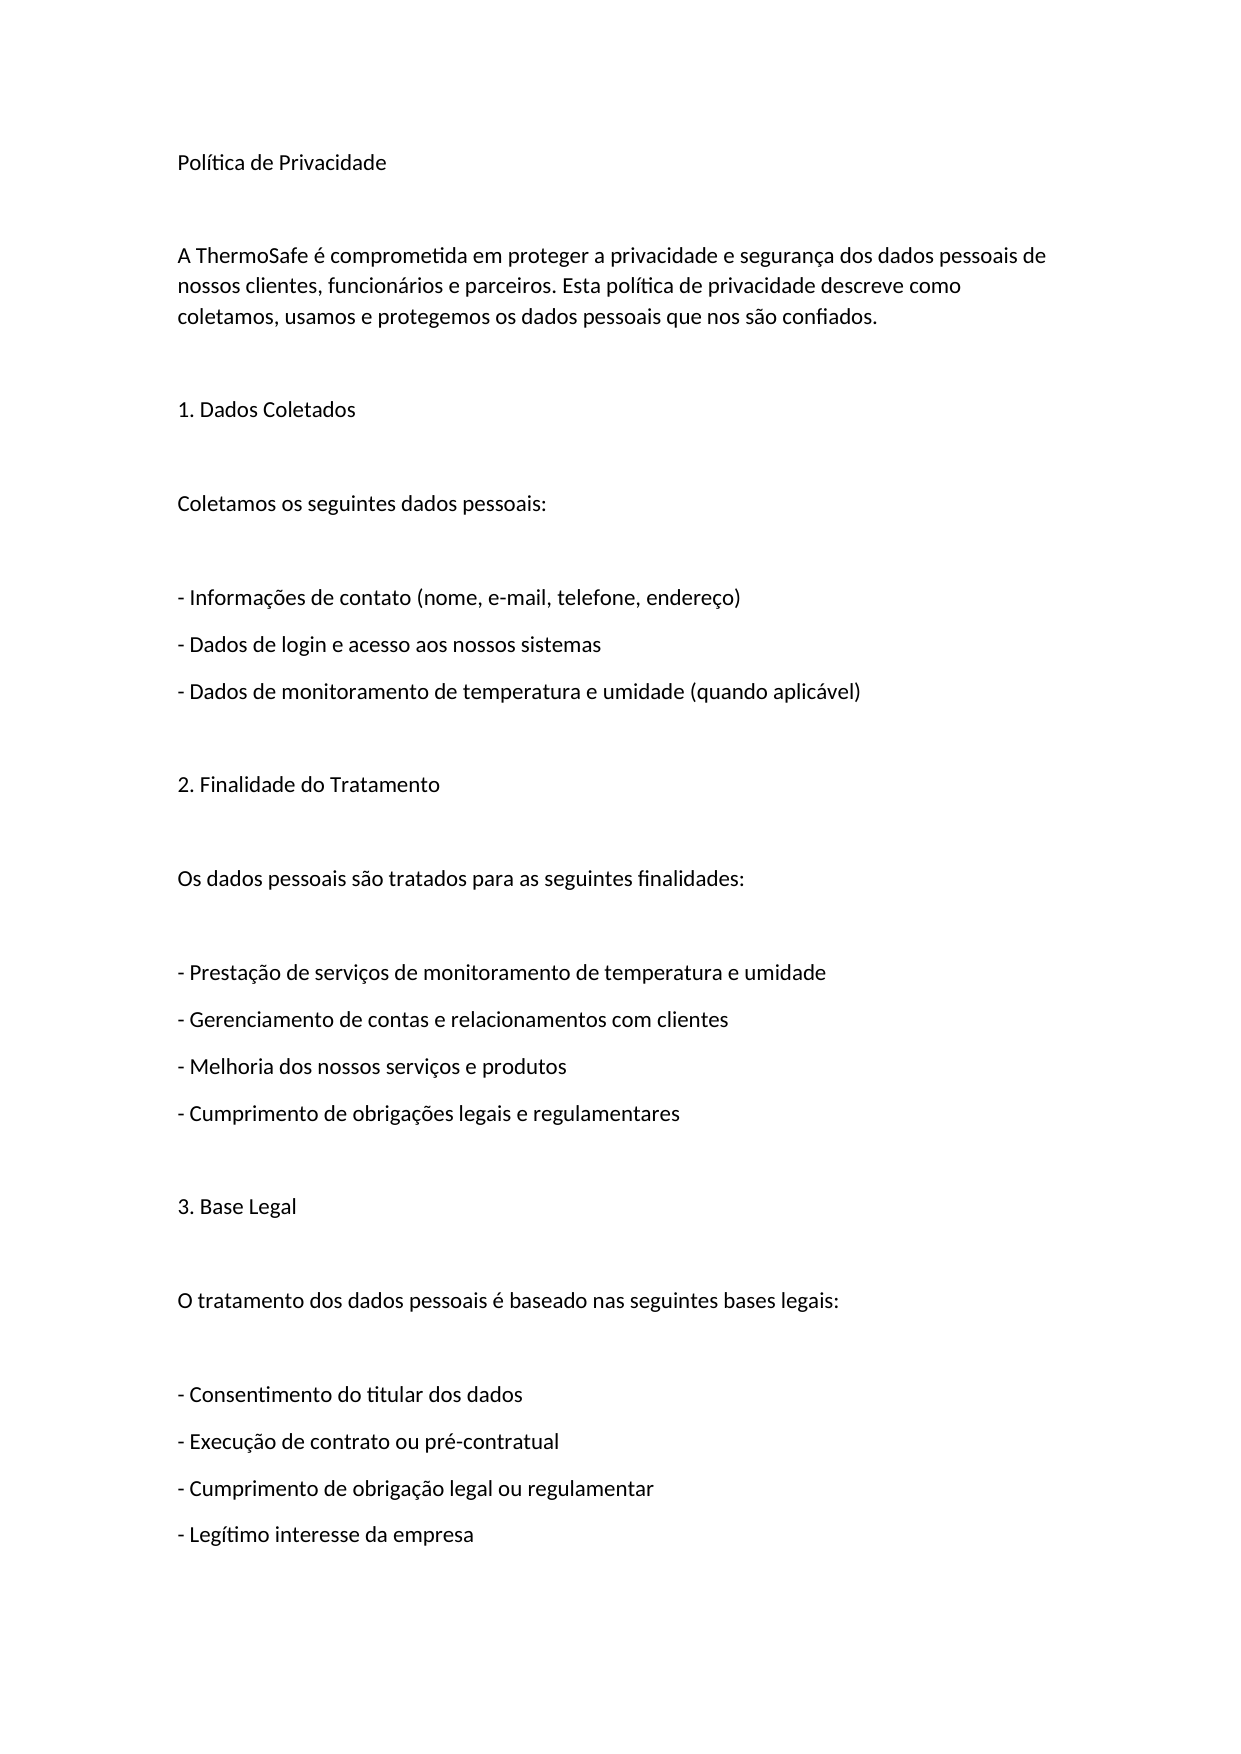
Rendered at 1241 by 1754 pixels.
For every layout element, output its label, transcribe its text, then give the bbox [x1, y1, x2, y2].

text Política de Privacidade [177, 148, 1063, 176]
text A ThermoSafe é comprometida em proteger a privacidade e segurança dos dados pessoais de nossos clientes, funcionários e parceiros. Esta política de privacidade descreve como coletamos, usamos e protegemos os dados pessoais que nos são confiados. [177, 241, 1063, 330]
text - Melhoria dos nossos serviços e produtos [177, 1052, 1063, 1080]
text 2. Finalidade do Tratamento [177, 771, 1063, 798]
text - Informações de contato (nome, e-mail, telefone, endereço) [177, 583, 1063, 611]
text O tratamento dos dados pessoais é baseado nas seguintes bases legais: [177, 1286, 1063, 1314]
text Os dados pessoais são tratados para as seguintes finalidades: [177, 864, 1063, 892]
text - Cumprimento de obrigações legais e regulamentares [177, 1099, 1063, 1127]
text - Consentimento do titular dos dados [177, 1380, 1063, 1408]
text - Execução de contrato ou pré-contratual [177, 1427, 1063, 1455]
text 1. Dados Coletados [177, 396, 1063, 423]
text - Dados de login e acesso aos nossos sistemas [177, 630, 1063, 658]
text - Prestação de serviços de monitoramento de temperatura e umidade [177, 958, 1063, 986]
text - Legítimo interesse da empresa [177, 1521, 1063, 1548]
text - Cumprimento de obrigação legal ou regulamentar [177, 1474, 1063, 1502]
text - Dados de monitoramento de temperatura e umidade (quando aplicável) [177, 677, 1063, 705]
text Coletamos os seguintes dados pessoais: [177, 489, 1063, 517]
text 3. Base Legal [177, 1192, 1063, 1220]
text - Gerenciamento de contas e relacionamentos com clientes [177, 1005, 1063, 1033]
